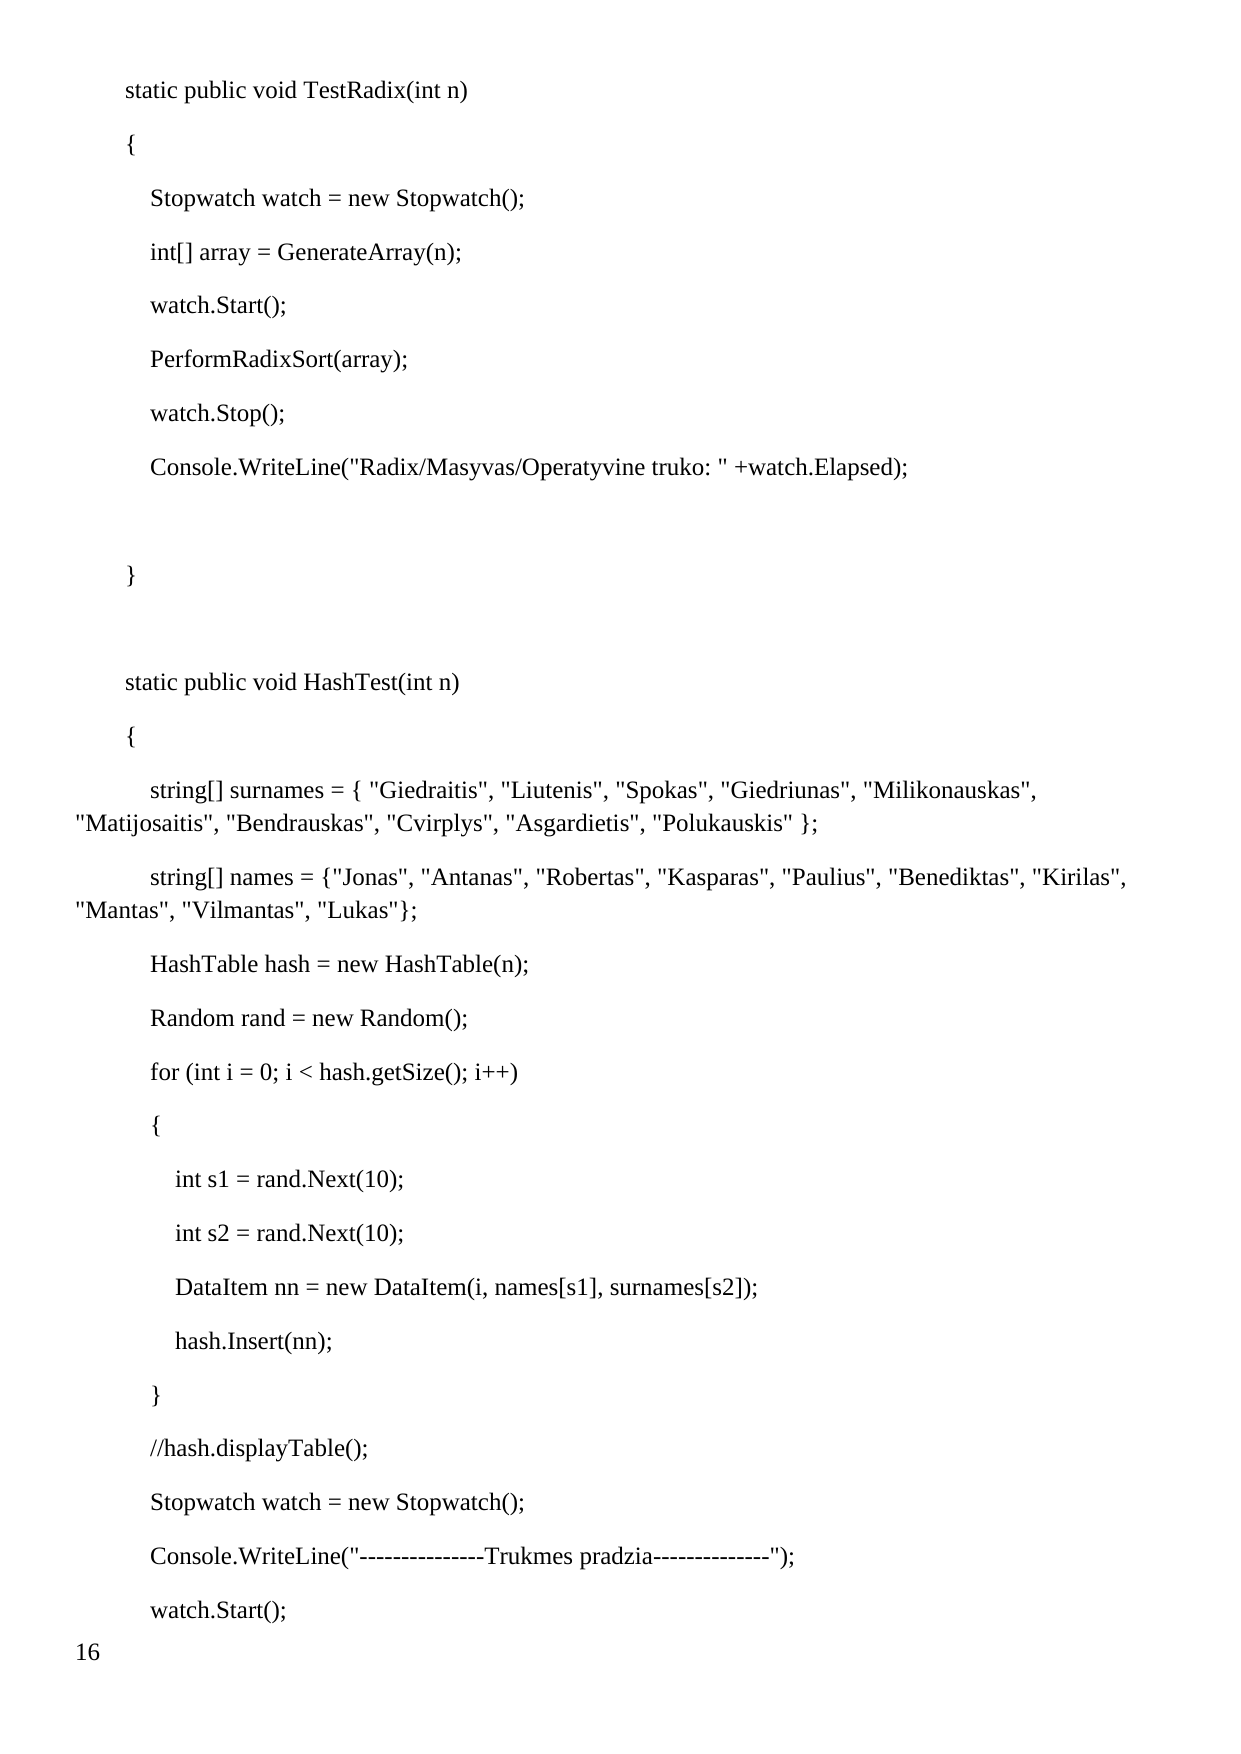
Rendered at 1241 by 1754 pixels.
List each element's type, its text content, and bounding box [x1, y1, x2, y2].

text int s1 = rand.Next(10); [75, 1164, 1165, 1193]
text Console.WriteLine("---------------Trukmes pradzia--------------"); [75, 1541, 1165, 1570]
text watch.Stop(); [75, 398, 1165, 427]
text Stopwatch watch = new Stopwatch(); [75, 183, 1165, 211]
text hash.Insert(nn); [75, 1326, 1165, 1354]
text Console.WriteLine("Radix/Masyvas/Operatyvine truko: " +watch.Elapsed); [75, 452, 1165, 481]
text watch.Start(); [75, 290, 1165, 319]
text } [75, 1380, 1165, 1408]
text { [75, 1110, 1165, 1139]
text for (int i = 0; i < hash.getSize(); i++) [75, 1057, 1165, 1085]
text static public void TestRadix(int n) [75, 75, 1165, 104]
text { [75, 721, 1165, 750]
text } [75, 560, 1165, 588]
text PerformRadixSort(array); [75, 344, 1165, 373]
text static public void HashTest(int n) [75, 667, 1165, 696]
text DataItem nn = new DataItem(i, names[s1], surnames[s2]); [75, 1272, 1165, 1301]
text watch.Start(); [75, 1595, 1165, 1624]
text { [75, 129, 1165, 158]
text string[] names = {"Jonas", "Antanas", "Robertas", "Kasparas", "Paulius", "Benediktas", "Kirilas", "Mantas", "Vilmantas", "Lukas"}; [75, 862, 1165, 924]
text string[] surnames = { "Giedraitis", "Liutenis", "Spokas", "Giedriunas", "Milikonauskas", "Matijosaitis", "Bendrauskas", "Cvirplys", "Asgardietis", "Polukauskis" }; [75, 775, 1165, 837]
text Stopwatch watch = new Stopwatch(); [75, 1487, 1165, 1516]
text Random rand = new Random(); [75, 1003, 1165, 1031]
text //hash.displayTable(); [75, 1433, 1165, 1462]
text int s2 = rand.Next(10); [75, 1218, 1165, 1247]
text int[] array = GenerateArray(n); [75, 237, 1165, 265]
text HashTable hash = new HashTable(n); [75, 949, 1165, 978]
